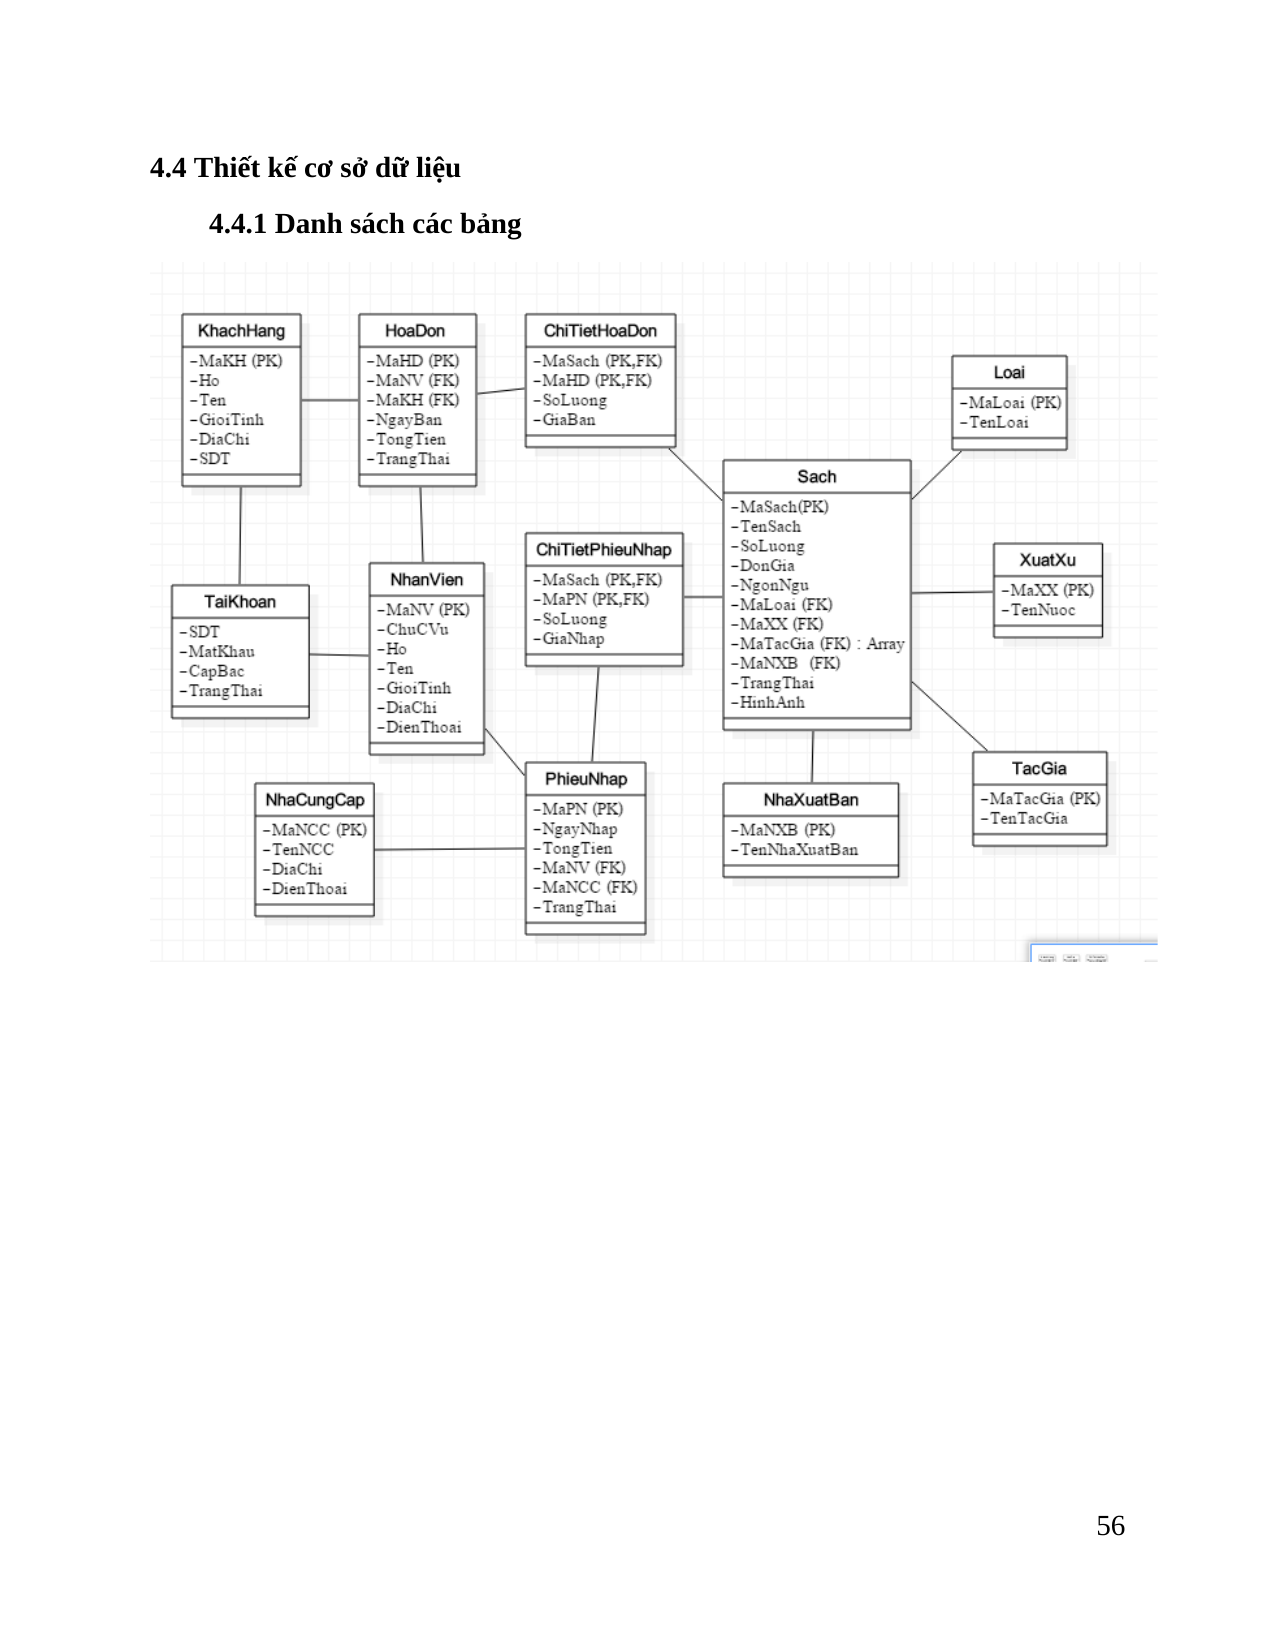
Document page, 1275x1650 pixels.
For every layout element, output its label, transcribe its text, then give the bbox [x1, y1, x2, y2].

picture [150, 262, 1158, 962]
subtitle 4.4.1 Danh sách các bảng [209, 206, 1125, 239]
subtitle 4.4 Thiết kế cơ sở dữ liệu [150, 150, 1125, 183]
